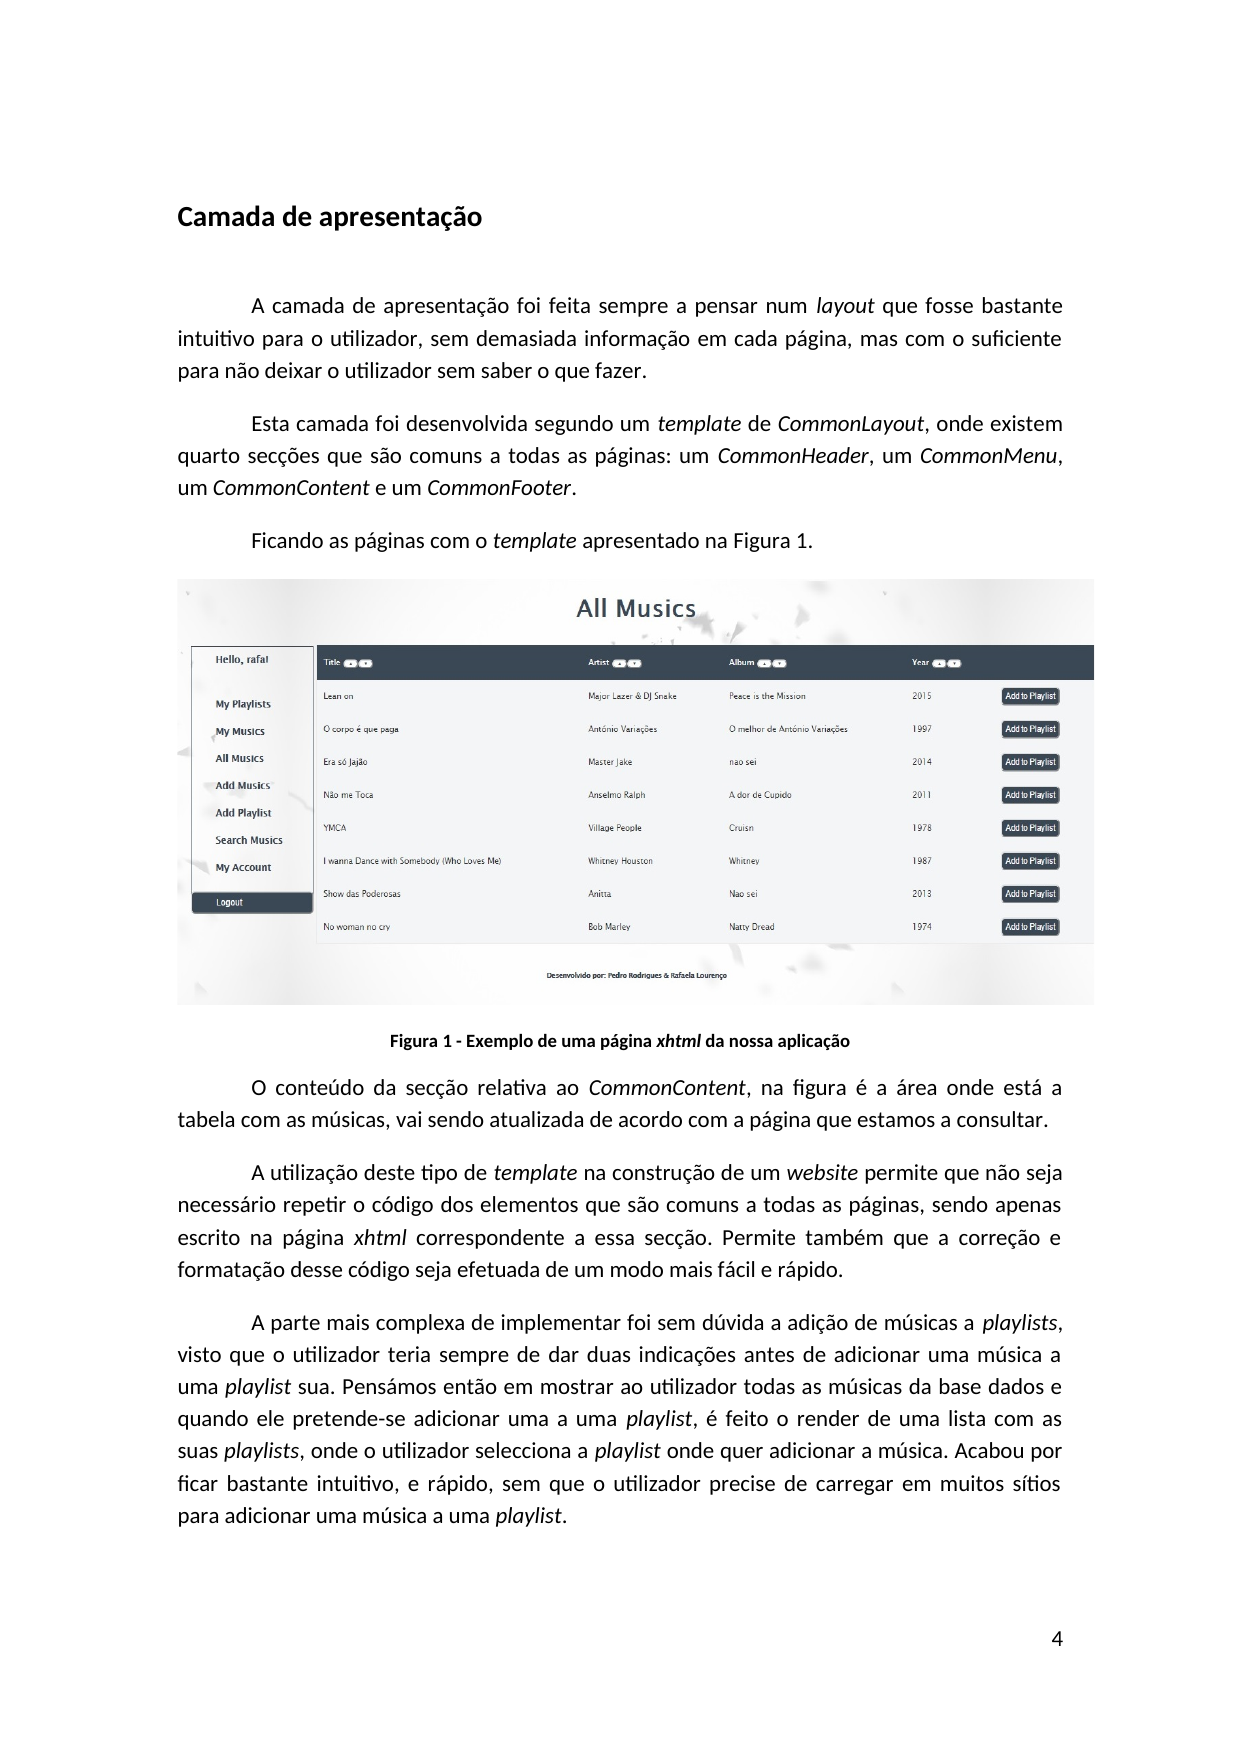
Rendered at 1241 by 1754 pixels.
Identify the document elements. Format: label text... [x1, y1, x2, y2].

text Ficando as páginas com o template apresentado na Figura 1. [177, 526, 1063, 554]
subtitle Camada de apresentação [177, 198, 1063, 233]
text A camada de apresentação foi feita sempre a pensar num layout que fosse bastante intuitivo para o utilizador, sem demasiada informação em cada página, mas com o suficiente para não deixar o utilizador sem saber o que fazer. [177, 292, 1063, 384]
picture [177, 579, 1095, 1005]
text O conteúdo da secção relativa ao CommonContent, na figura é a área onde está a tabela com as músicas, vai sendo atualizada de acordo com a página que estamos a consultar. [177, 1073, 1063, 1133]
text Esta camada foi desenvolvida segundo um template de CommonLayout, onde existem quarto secções que são comuns a todas as páginas: um CommonHeader, um CommonMenu, um CommonContent e um CommonFooter. [177, 409, 1063, 501]
text A utilização deste tipo de template na construção de um website permite que não seja necessário repetir o código dos elementos que são comuns a todas as páginas, sendo apenas escrito na página xhtml correspondente a essa secção. Permite também que a correção e formatação desse código seja efetuada de um modo mais fácil e rápido. [177, 1158, 1063, 1283]
text Figura 1 - Exemplo de uma página xhtml da nossa aplicação [177, 1029, 1063, 1052]
text A parte mais complexa de implementar foi sem dúvida a adição de músicas a playlists, visto que o utilizador teria sempre de dar duas indicações antes de adicionar uma música a uma playlist sua. Pensámos então em mostrar ao utilizador todas as músicas da base dados e quando ele pretende-se adicionar uma a uma playlist, é feito o render de uma lista com as suas playlists, onde o utilizador selecciona a playlist onde quer adicionar a música. Acabou por ficar bastante intuitivo, e rápido, sem que o utilizador precise de carregar em muitos sítios para adicionar uma música a uma playlist. [177, 1308, 1063, 1529]
